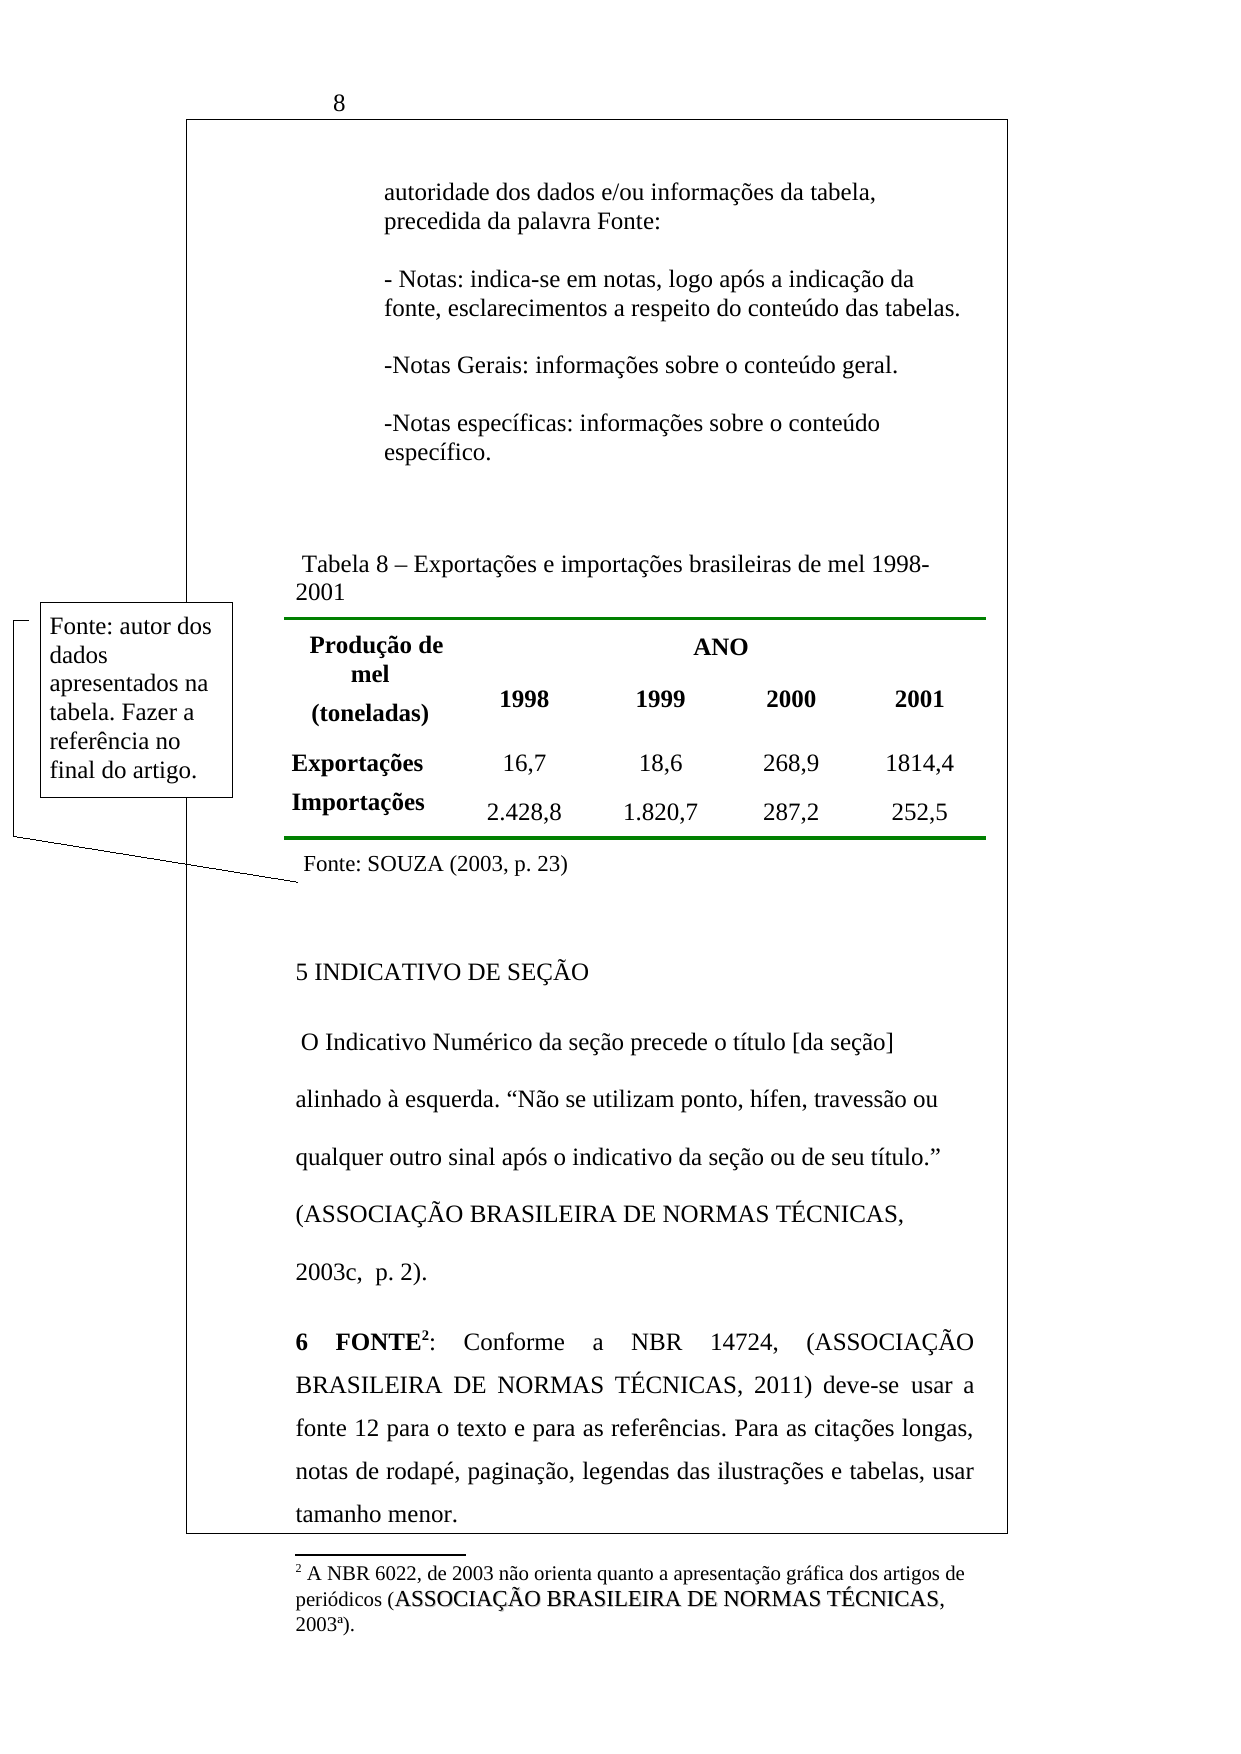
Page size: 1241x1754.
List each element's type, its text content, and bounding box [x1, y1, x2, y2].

table_header Produção de mel (toneladas) [284, 620, 456, 737]
text - Notas: indica-se em notas, logo após a indicação da fonte, esclarecimentos a respeito do conteúdo das tabelas. [384, 264, 974, 321]
table_cell 2001 [853, 671, 986, 737]
text Tabela 8 – Exportações e importações brasileiras de mel 1998-2001 [295, 549, 974, 606]
table_cell 2000 [729, 671, 853, 737]
table_cell 1999 [592, 671, 728, 737]
title 6 FONTE: Conforme a NBR 14724, (ASSOCIAÇÃO BRASILEIRA DE NORMAS TÉCNICAS, 2011) deve-se usar a fonte 12 para o texto e para as referências. Para as citações longas, notas de rodapé, paginação, legendas das ilustrações e tabelas, usar tamanho menor. [295, 1327, 974, 1528]
text 5 INDICATIVO DE SEÇÃO [295, 957, 974, 985]
text O Indicativo Numérico da seção precede o título [da seção] alinhado à esquerda. “Não se utilizam ponto, hífen, travessão ou qualquer outro sinal após o indicativo da seção ou de seu título.” (ASSOCIAÇÃO BRASILEIRA DE NORMAS TÉCNICAS, 2003c, p. 2). [295, 1027, 974, 1285]
text -Notas específicas: informações sobre o conteúdo específico. [384, 408, 974, 466]
table_cell 18,6 [592, 737, 728, 787]
table_cell 1998 [456, 671, 592, 737]
table_cell Exportações [284, 737, 456, 787]
table_cell 1814,4 [853, 737, 986, 787]
table_cell 268,9 [729, 737, 853, 787]
table_cell 16,7 [456, 737, 592, 787]
table_cell Importações [284, 787, 456, 836]
table_header ANO [456, 620, 986, 671]
table_cell 252,5 [853, 787, 986, 836]
text Fonte: SOUZA (2003, p. 23) [303, 850, 974, 876]
table_cell 287,2 [729, 787, 853, 836]
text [384, 177, 974, 235]
table_cell 1.820,7 [592, 787, 728, 836]
text -Notas Gerais: informações sobre o conteúdo geral. [384, 351, 974, 379]
table_cell 2.428,8 [456, 787, 592, 836]
